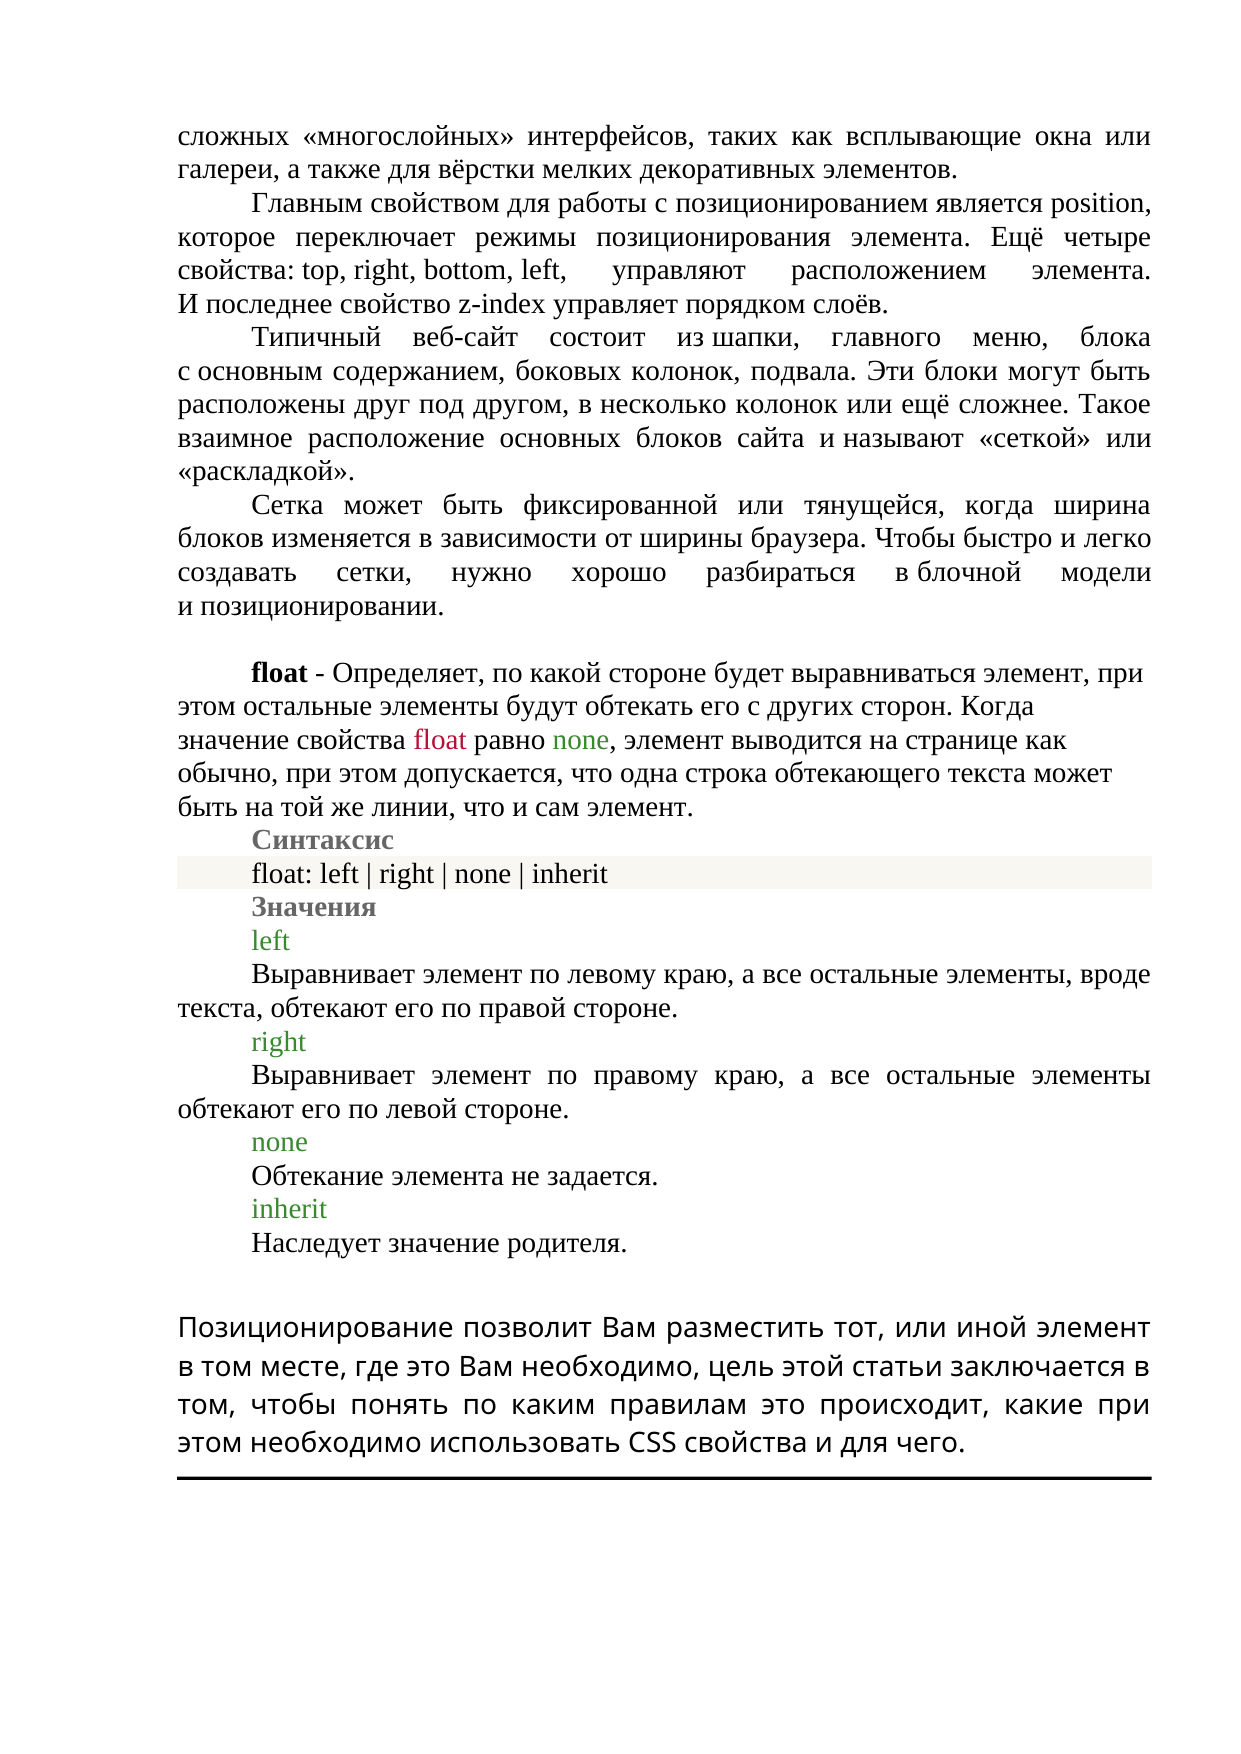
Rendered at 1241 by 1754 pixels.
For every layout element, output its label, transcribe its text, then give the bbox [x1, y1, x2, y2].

text float: left | right | none | inherit [177, 856, 1152, 889]
text Наследует значение родителя. [177, 1225, 1152, 1258]
text none [177, 1124, 1152, 1158]
text Главным свойством для работы с позиционированием является position, которое переключает режимы позиционирования элемента. Ещё четыре свойства: top, right, bottom, left, управляют расположением элемента. И последнее свойство z-index управляет порядком слоёв. [177, 185, 1152, 319]
text Выравнивает элемент по левому краю, а все остальные элементы, вроде текста, обтекают его по правой стороне. [177, 957, 1152, 1024]
text Типичный веб-сайт состоит из шапки, главного меню, блока с основным содержанием, боковых колонок, подвала. Эти блоки могут быть расположены друг под другом, в несколько колонок или ещё сложнее. Такое взаимное расположение основных блоков сайта и называют «сеткой» или «раскладкой». [177, 319, 1152, 487]
text left [177, 923, 1152, 957]
text inherit [177, 1191, 1152, 1225]
text Обтекание элемента не задается. [177, 1158, 1152, 1191]
text float - Определяет, по какой стороне будет выравниваться элемент, при этом остальные элементы будут обтекать его с других сторон. Когда значение свойства float равно none, элемент выводится на странице как обычно, при этом допускается, что одна строка обтекающего текста может быть на той же линии, что и сам элемент. [177, 655, 1152, 822]
text Выравнивает элемент по правому краю, а все остальные элементы обтекают его по левой стороне. [177, 1057, 1152, 1124]
subtitle Значения [177, 889, 1152, 923]
text right [177, 1024, 1152, 1057]
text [177, 118, 1152, 185]
text Сетка может быть фиксированной или тянущейся, когда ширина блоков изменяется в зависимости от ширины браузера. Чтобы быстро и легко создавать сетки, нужно хорошо разбираться в блочной модели и позиционировании. [177, 487, 1152, 621]
subtitle Синтаксис [177, 822, 1152, 856]
text Позиционирование позволит Вам разместить тот, или иной элемент в том месте, где это Вам необходимо, цель этой статьи заключается в том, чтобы понять по каким правилам это происходит, какие при этом необходимо использовать CSS свойства и для чего. [177, 1308, 1152, 1461]
